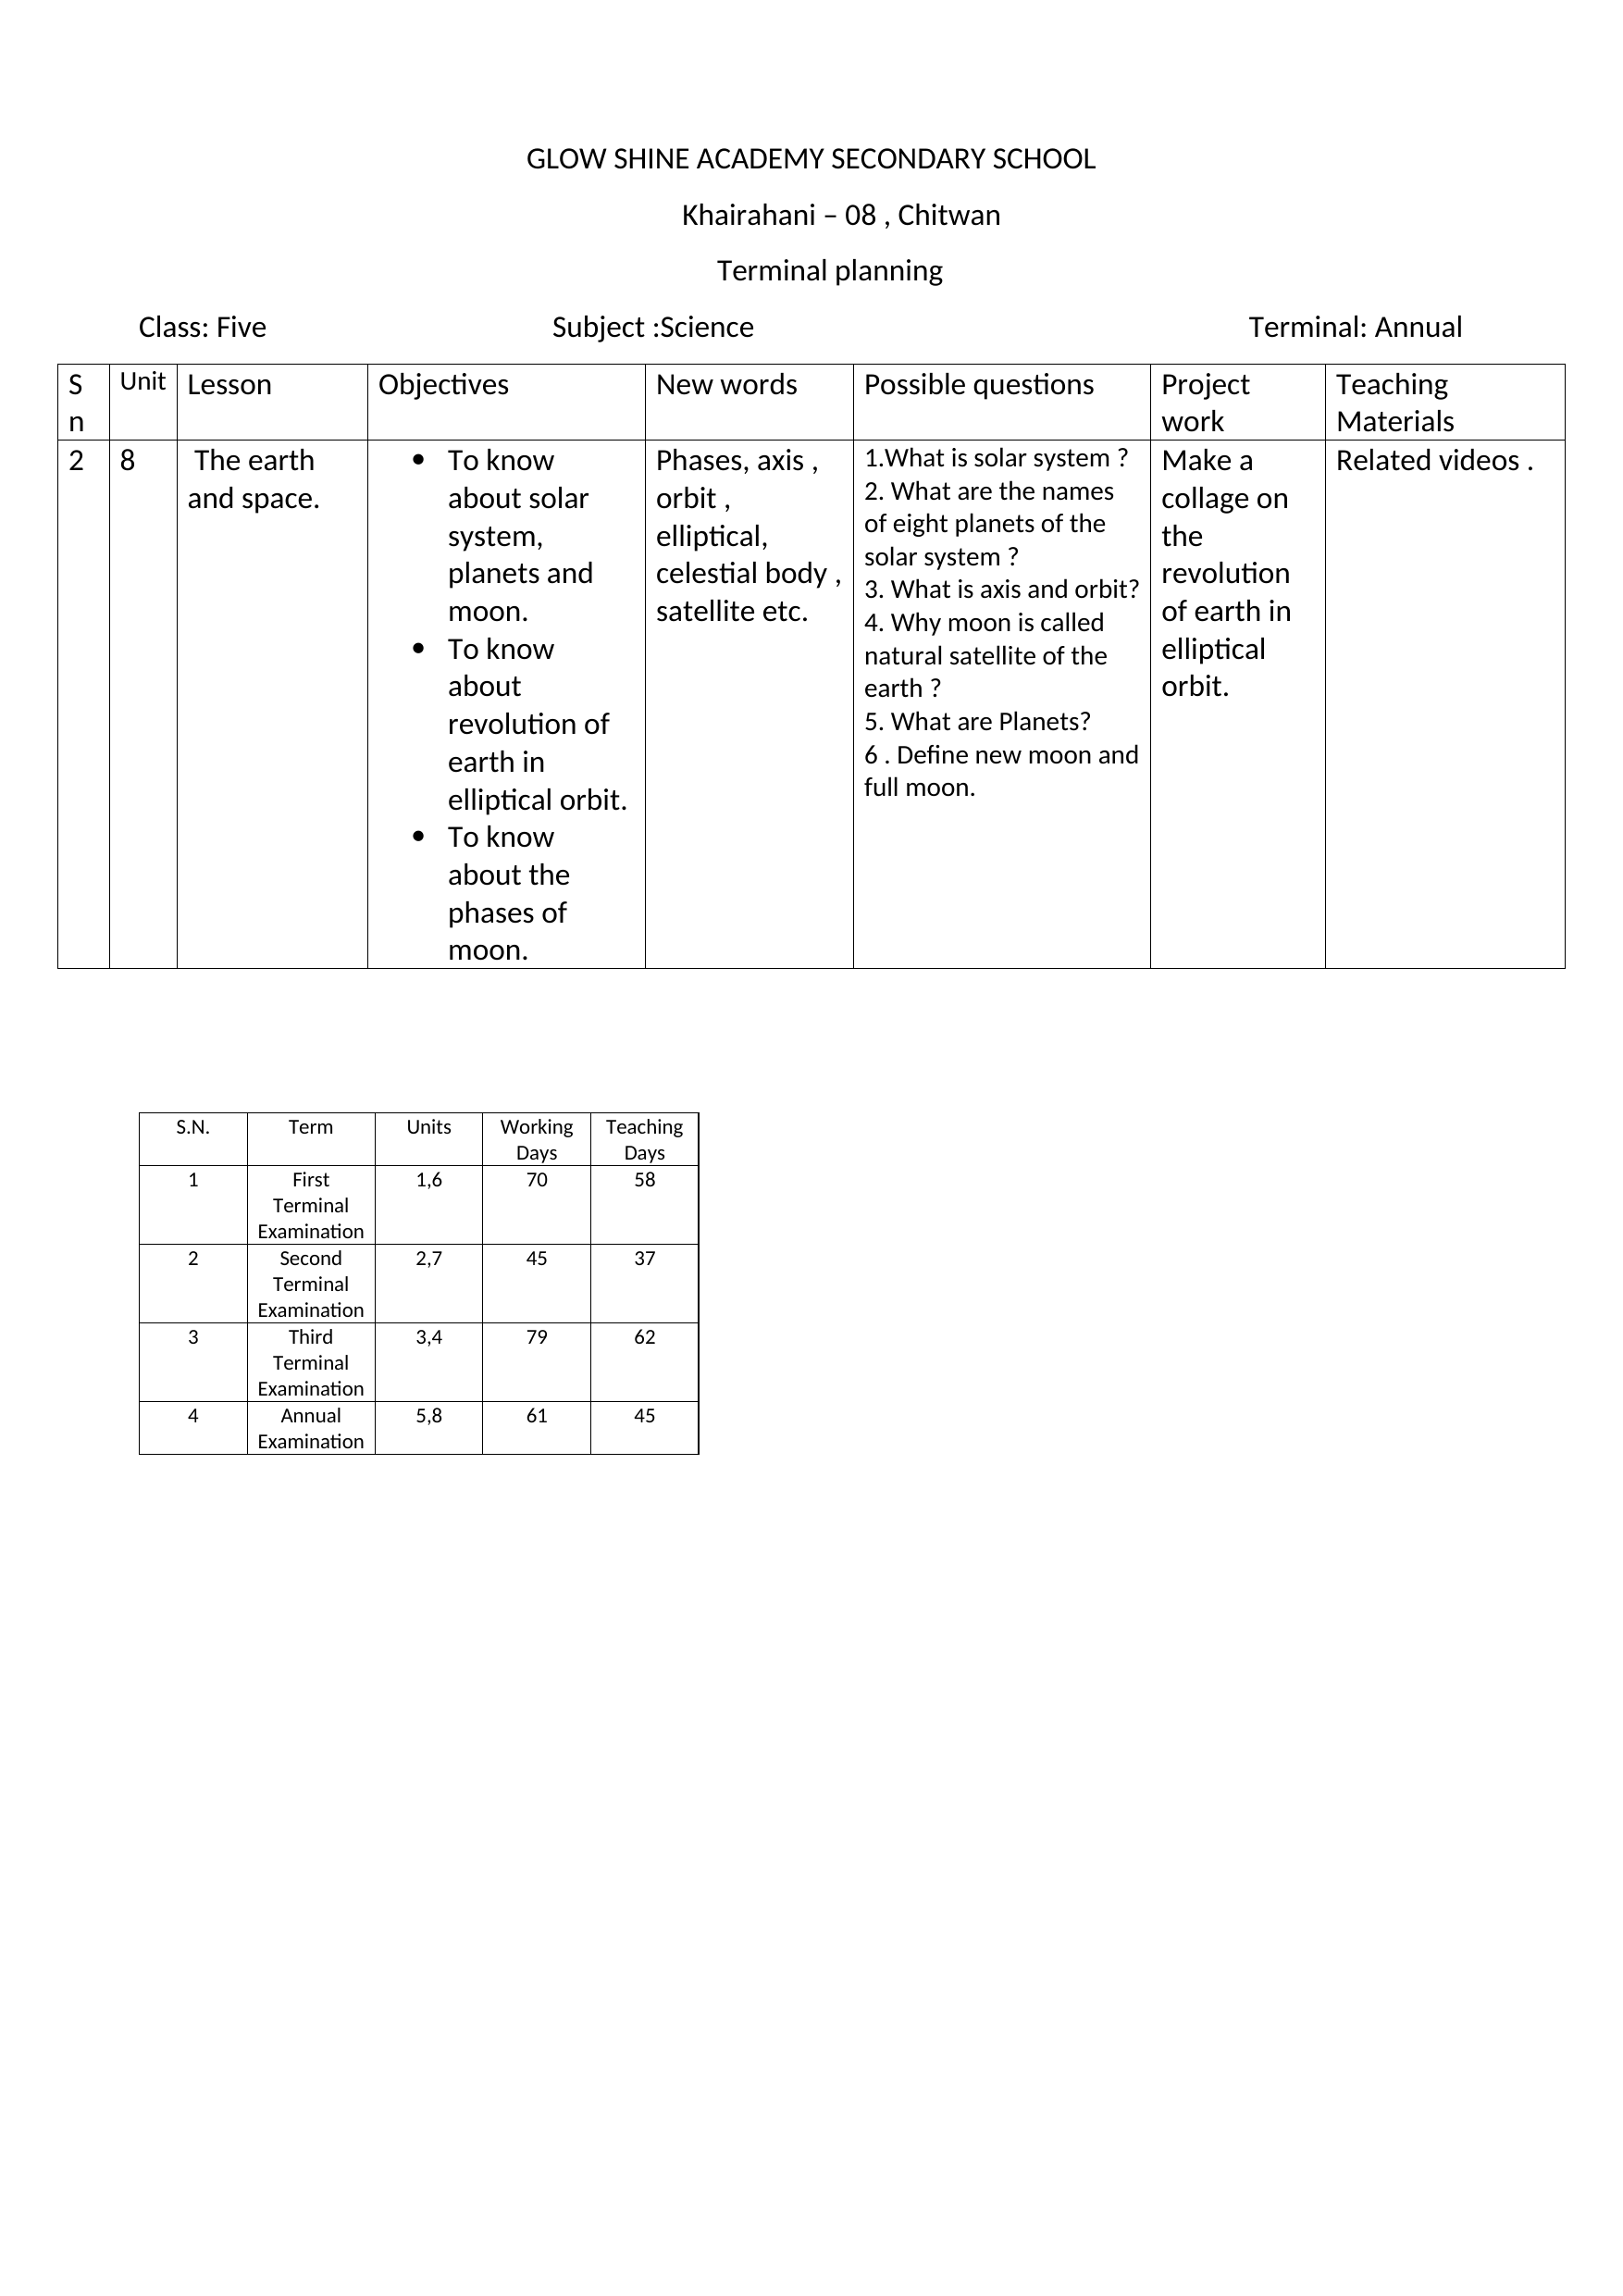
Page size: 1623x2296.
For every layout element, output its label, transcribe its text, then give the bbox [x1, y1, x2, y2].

table_header Working Days [483, 1113, 590, 1165]
table_cell 61 [483, 1402, 590, 1454]
table_cell Related videos . [1326, 441, 1565, 968]
table_header Teaching Materials [1326, 365, 1565, 440]
table_cell 8 [110, 441, 177, 968]
table_cell 3 [140, 1323, 247, 1401]
table_cell 5,8 [376, 1402, 482, 1454]
table_header Units [376, 1113, 482, 1165]
text Class: Five Subject :Science Terminal: Annual [139, 307, 1484, 345]
table_header Lesson [178, 365, 367, 440]
table_header Term [248, 1113, 375, 1165]
table_cell 4 [140, 1402, 247, 1454]
table_header Teaching Days [591, 1113, 698, 1165]
table_cell The earth and space. [178, 441, 367, 968]
table_header New words [646, 365, 853, 440]
table_cell Third Terminal Examination [248, 1323, 375, 1401]
table_header Possible questions [854, 365, 1150, 440]
table_cell 2,7 [376, 1245, 482, 1322]
table_cell 79 [483, 1323, 590, 1401]
table_cell 1.What is solar system ? 2. What are the names of eight planets of the solar system ? 3. What is axis and orbit? 4. Why moon is called natural satellite of the earth ? 5. What are Planets? 6 . Define new moon and full moon. [854, 441, 1150, 968]
table_cell 45 [483, 1245, 590, 1322]
table_header Objectives [368, 365, 645, 440]
table_cell First Terminal Examination [248, 1166, 375, 1244]
text GLOW SHINE ACADEMY SECONDARY SCHOOL [139, 139, 1484, 177]
table_header Unit [110, 365, 177, 440]
text Terminal planning [139, 251, 1484, 289]
table_cell 58 [591, 1166, 698, 1244]
table_cell 37 [591, 1245, 698, 1322]
table_cell 62 [591, 1323, 698, 1401]
table_cell 1 [140, 1166, 247, 1244]
table_cell Annual Examination [248, 1402, 375, 1454]
table_cell 45 [591, 1402, 698, 1454]
table_cell 3,4 [376, 1323, 482, 1401]
table_header S.N. [140, 1113, 247, 1165]
text Khairahani – 08 , Chitwan [139, 195, 1484, 232]
table_cell 70 [483, 1166, 590, 1244]
table_cell Second Terminal Examination [248, 1245, 375, 1322]
table_cell To know about solar system, planets and moon. To know about revolution of earth in elliptical orbit. To know about the phases of moon. [368, 441, 645, 968]
table_header Sn [58, 365, 109, 440]
table_cell Phases, axis , orbit , elliptical, celestial body , satellite etc. [646, 441, 853, 968]
table_cell 1,6 [376, 1166, 482, 1244]
table_header Project work [1151, 365, 1325, 440]
table_cell Make a collage on the revolution of earth in elliptical orbit. [1151, 441, 1325, 968]
table_cell 2 [58, 441, 109, 968]
table_cell 2 [140, 1245, 247, 1322]
